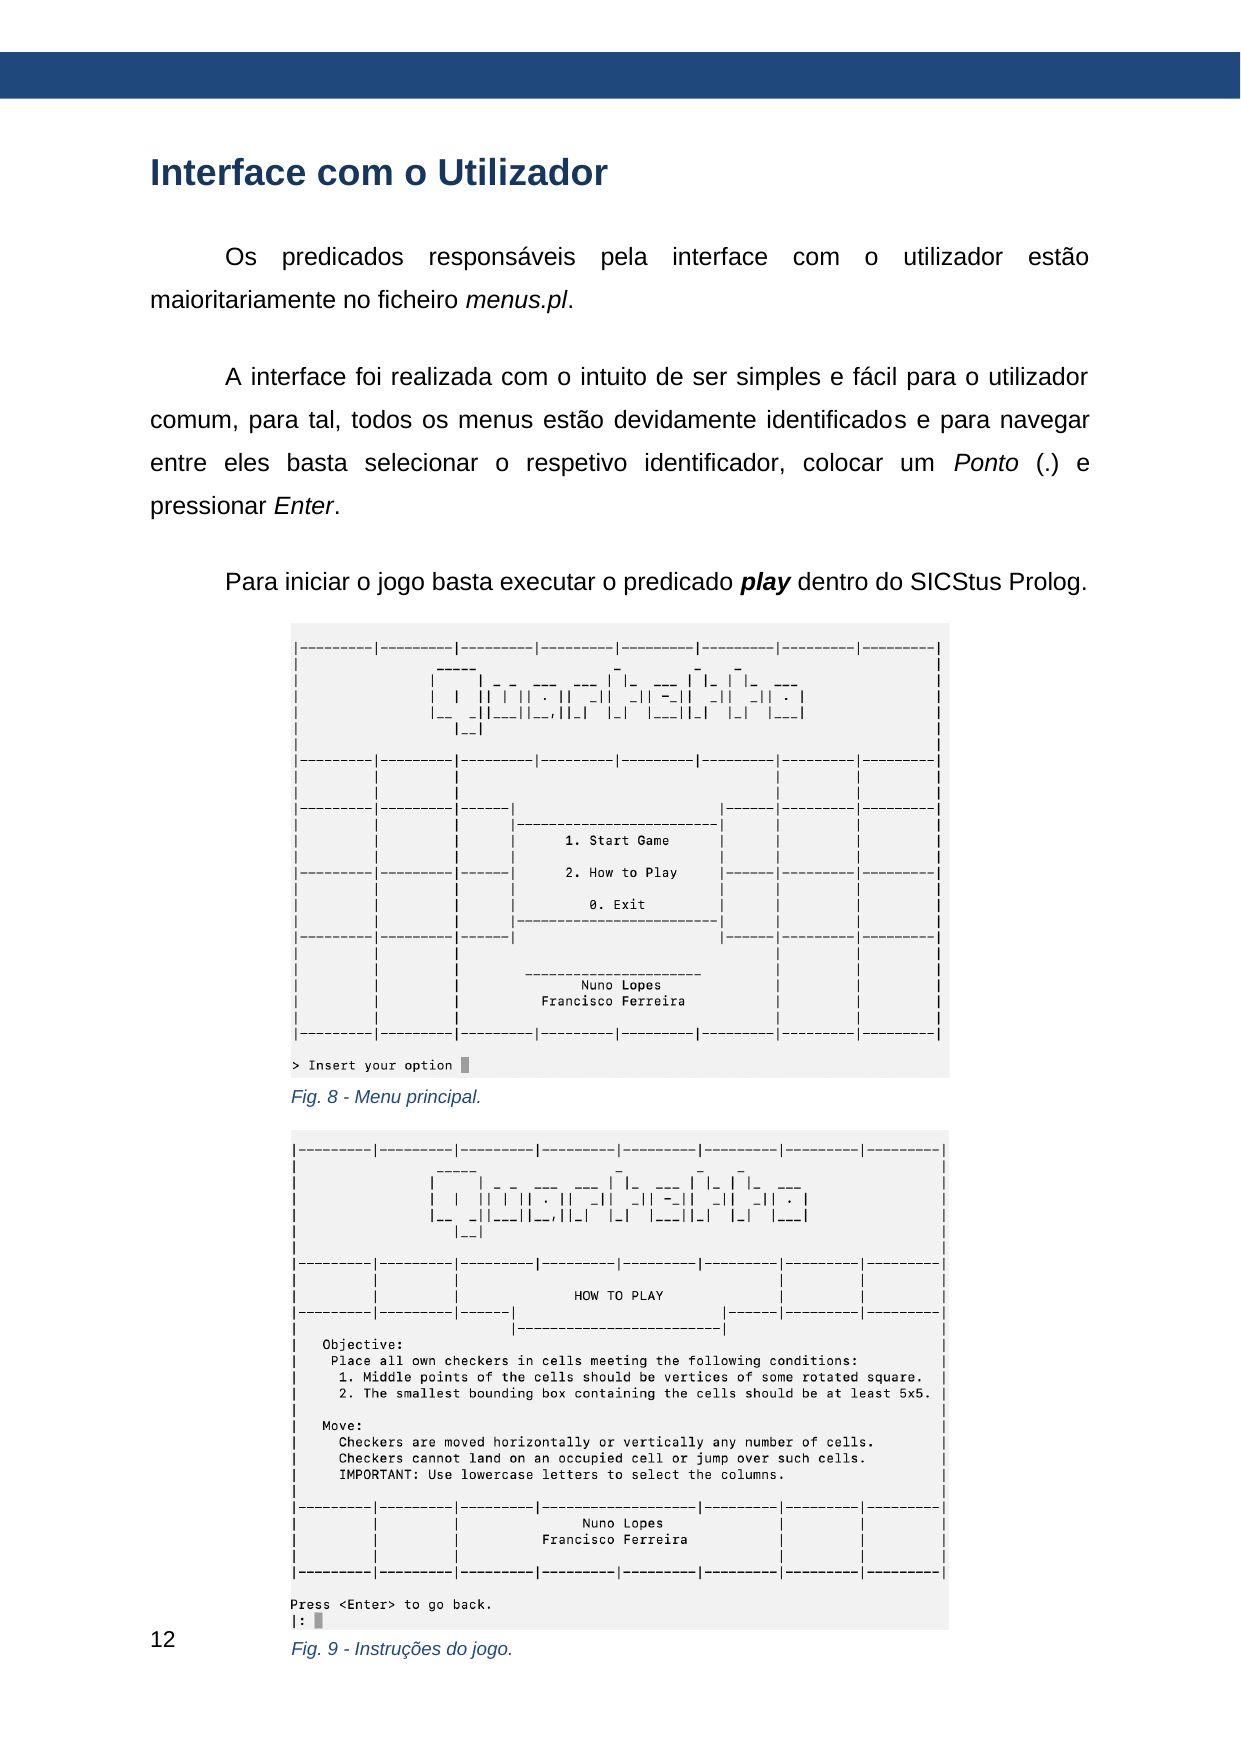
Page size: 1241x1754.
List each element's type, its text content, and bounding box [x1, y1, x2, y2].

text Para iniciar o jogo basta executar o predicado play dentro do SICStus Prolog. [150, 567, 1090, 596]
text A interface foi realizada com o intuito de ser simples e fácil para o utilizador comum, para tal, todos os menus estão devidamente identificados e para navegar entre eles basta selecionar o respetivo identificador, colocar um Ponto (.) e pressionar Enter. [150, 362, 1090, 520]
picture [290, 623, 950, 1078]
subtitle Interface com o Utilizador [150, 150, 1090, 193]
text Os predicados responsáveis pela interface com o utilizador estão maioritariamente no ficheiro menus.pl. [150, 242, 1090, 314]
picture [291, 1130, 949, 1630]
